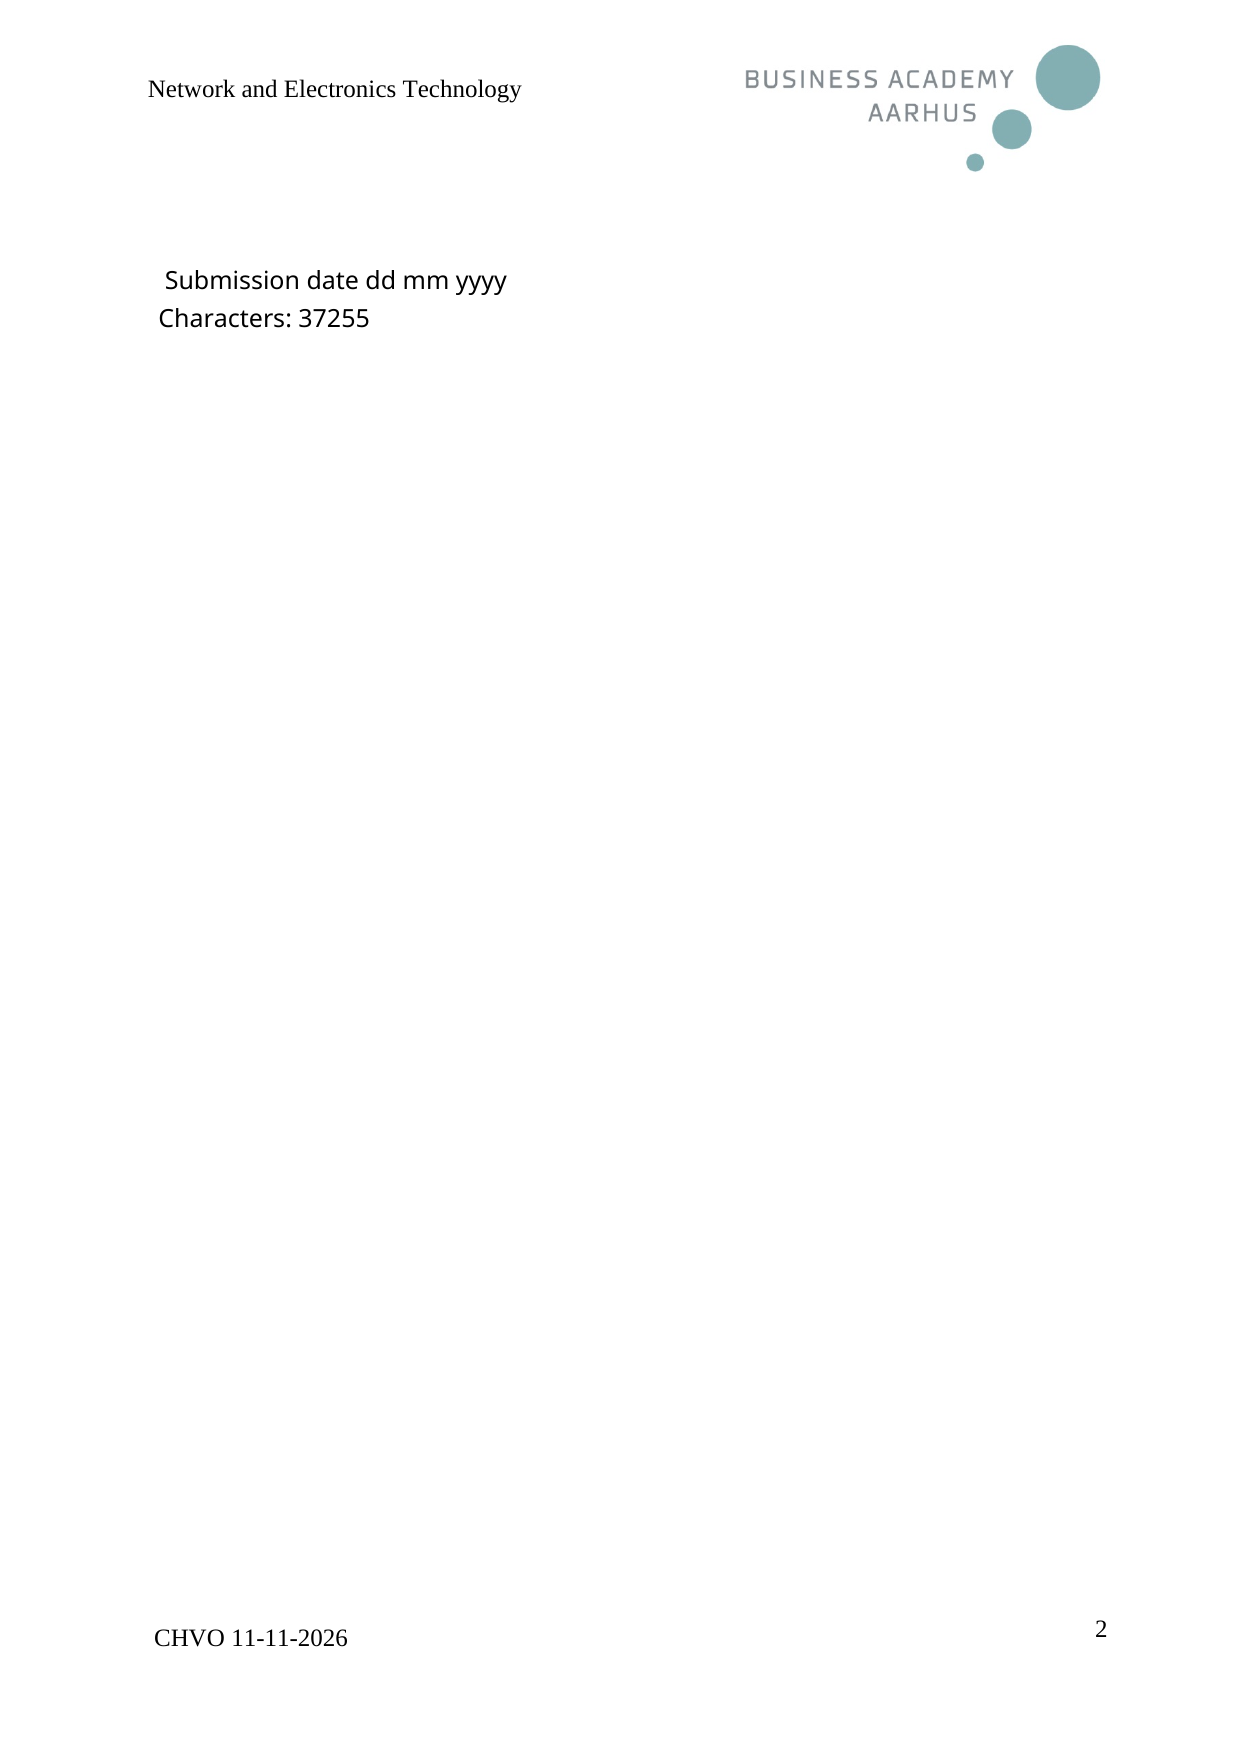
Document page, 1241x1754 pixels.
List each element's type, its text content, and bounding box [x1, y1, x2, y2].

text Characters: 37255 [158, 301, 1122, 335]
text Submission date dd mm yyyy [158, 236, 707, 297]
picture [724, 38, 1105, 172]
